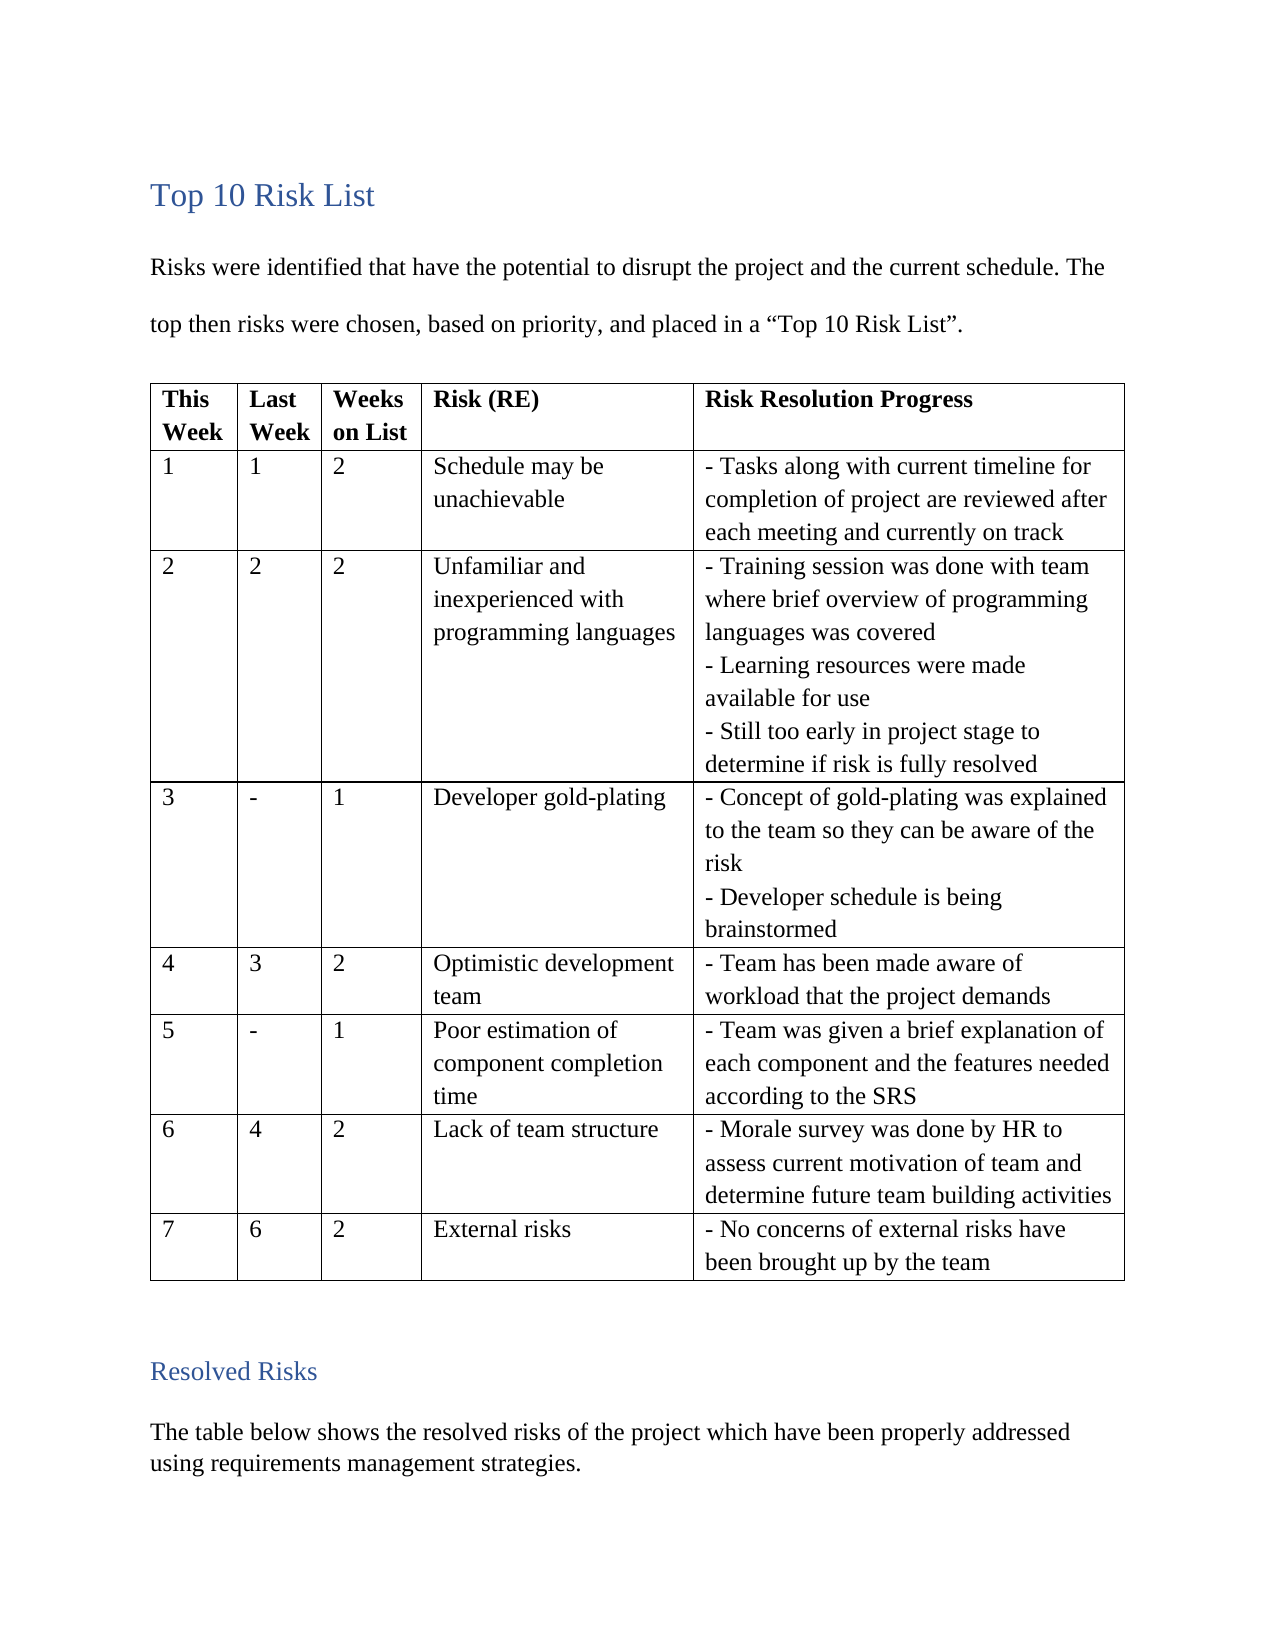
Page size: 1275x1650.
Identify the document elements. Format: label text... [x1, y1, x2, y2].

table_cell Developer gold-plating [422, 783, 693, 947]
table_header Last Week [238, 384, 321, 450]
text Risks were identified that have the potential to disrupt the project and the current schedule. The top then risks were chosen, based on priority, and placed in a “Top 10 Risk List”. [150, 252, 1125, 338]
table_cell 2 [151, 551, 237, 781]
table_cell - Morale survey was done by HR to assess current motivation of team and determine future team building activities [694, 1115, 1124, 1213]
table_cell - Tasks along with current timeline for completion of project are reviewed after each meeting and currently on track [694, 451, 1124, 550]
table_cell Unfamiliar and inexperienced with programming languages [422, 551, 693, 781]
table_cell 4 [151, 948, 237, 1014]
table_cell - Team has been made aware of workload that the project demands [694, 948, 1124, 1014]
table_cell 2 [238, 551, 321, 781]
table_cell - [238, 1015, 321, 1113]
table_cell - Concept of gold-plating was explained to the team so they can be aware of the risk - Developer schedule is being brainstormed [694, 783, 1124, 947]
table_cell 1 [238, 451, 321, 550]
table_cell - No concerns of external risks have been brought up by the team [694, 1214, 1124, 1280]
table_cell 2 [322, 1214, 421, 1280]
table_cell External risks [422, 1214, 693, 1280]
table_cell 2 [322, 451, 421, 550]
table_cell 4 [238, 1115, 321, 1213]
table_cell 1 [151, 451, 237, 550]
table_header Risk (RE) [422, 384, 693, 450]
table_header This Week [151, 384, 237, 450]
table_cell Lack of team structure [422, 1115, 693, 1213]
text The table below shows the resolved risks of the project which have been properly addressed using requirements management strategies. [150, 1417, 1125, 1477]
table_cell - [238, 783, 321, 947]
table_cell 5 [151, 1015, 237, 1113]
table_cell 2 [322, 948, 421, 1014]
table_cell Schedule may be unachievable [422, 451, 693, 550]
table_cell 6 [238, 1214, 321, 1280]
table_cell 1 [322, 1015, 421, 1113]
table_header Risk Resolution Progress [694, 384, 1124, 450]
table_cell - Training session was done with team where brief overview of programming languages was covered - Learning resources were made available for use - Still too early in project stage to determine if risk is fully resolved [694, 551, 1124, 781]
table_header Weeks on List [322, 384, 421, 450]
table_cell Optimistic development team [422, 948, 693, 1014]
table_cell 3 [238, 948, 321, 1014]
table_cell 2 [322, 1115, 421, 1213]
table_cell 2 [322, 551, 421, 781]
table_cell 7 [151, 1214, 237, 1280]
subtitle Resolved Risks [150, 1355, 1125, 1386]
table_cell Poor estimation of component completion time [422, 1015, 693, 1113]
table_cell - Team was given a brief explanation of each component and the features needed according to the SRS [694, 1015, 1124, 1113]
table_cell 6 [151, 1115, 237, 1213]
subtitle Top 10 Risk List [150, 175, 1125, 213]
table_cell 1 [322, 783, 421, 947]
table_cell 3 [151, 783, 237, 947]
